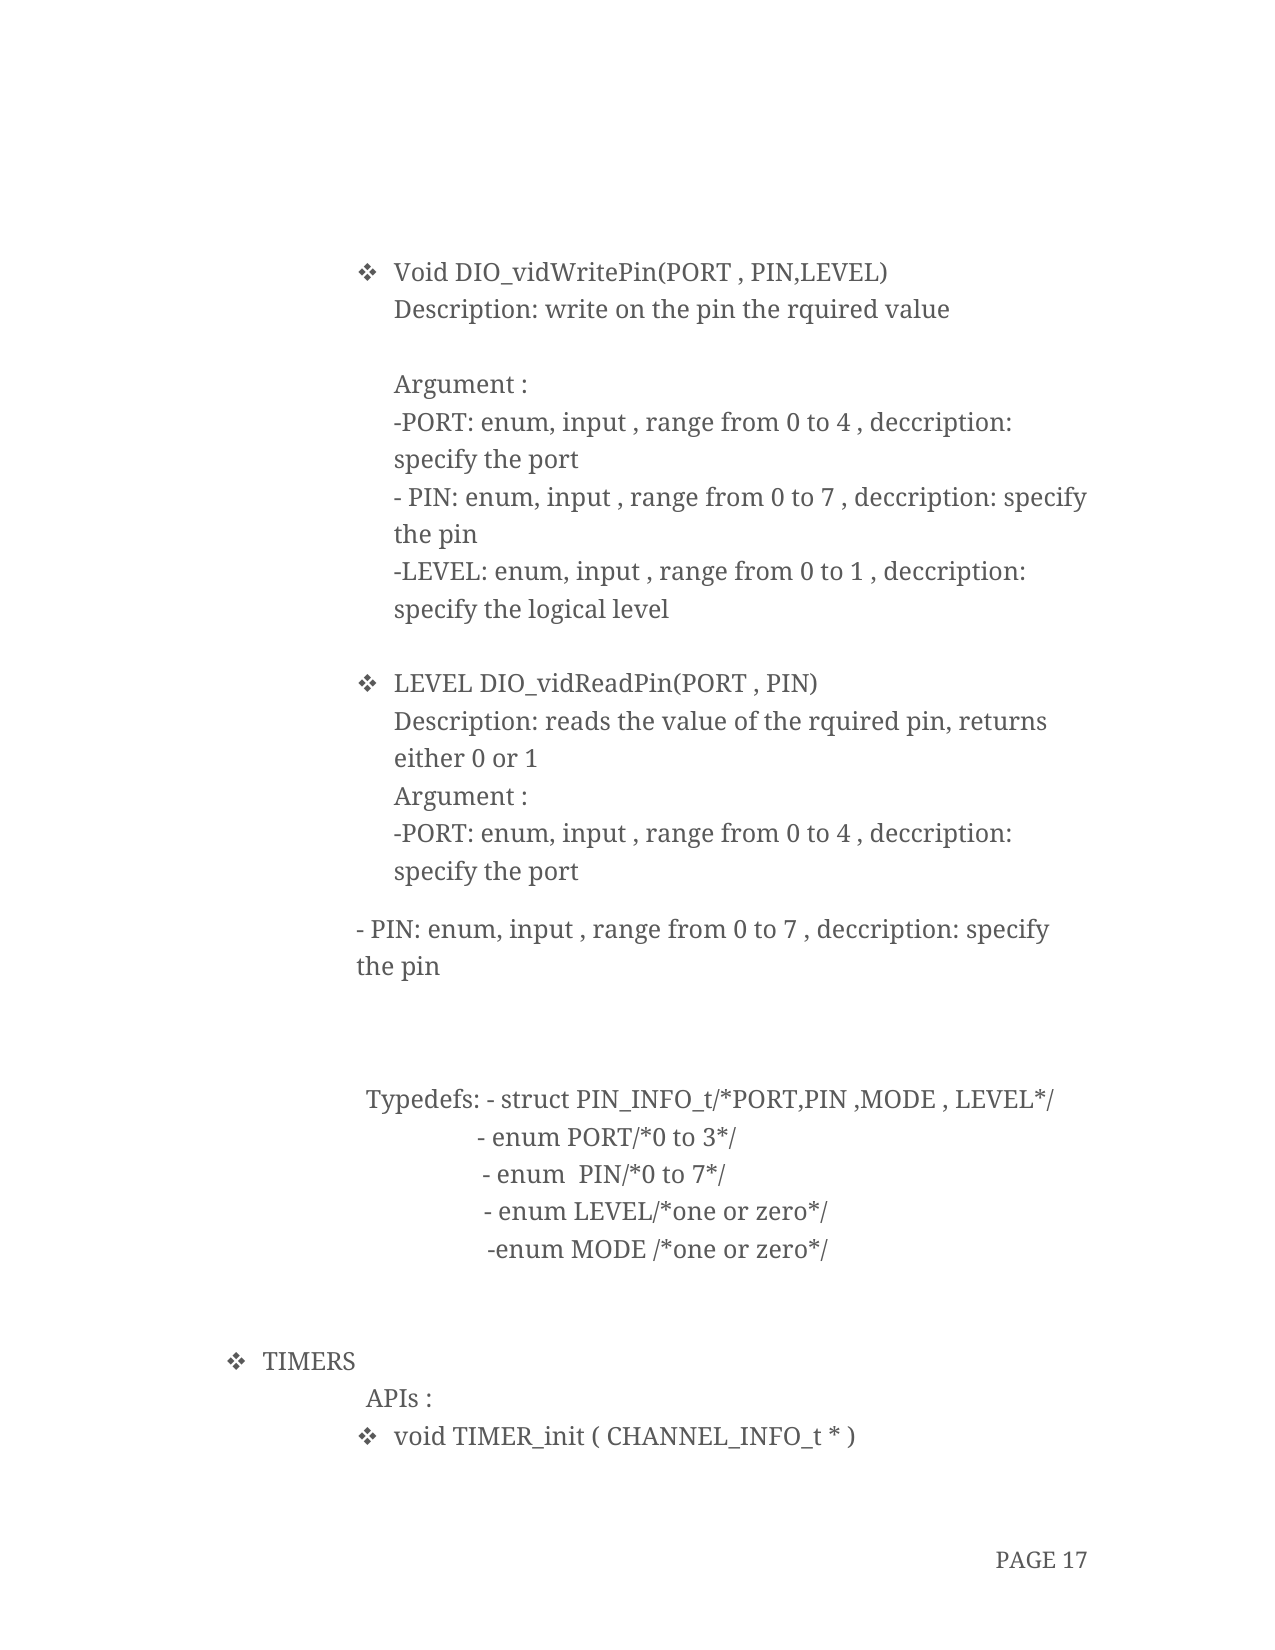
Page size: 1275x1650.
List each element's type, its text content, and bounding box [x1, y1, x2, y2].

list - PIN: enum, input , range from 0 to 7 , deccription: specify the pin [394, 479, 1087, 551]
list - enum PIN/*0 to 7*/ [366, 1157, 1087, 1191]
list -enum MODE /*one or zero*/ [366, 1231, 1087, 1265]
list -PORT: enum, input , range from 0 to 4 , deccription: specify the port [394, 404, 1087, 476]
list LEVEL DIO_vidReadPin(PORT , PIN) [356, 666, 1087, 700]
list Argument : [394, 367, 1087, 401]
list -PORT: enum, input , range from 0 to 4 , deccription: specify the port [394, 816, 1087, 887]
list -LEVEL: enum, input , range from 0 to 1 , deccription: specify the logical level [394, 554, 1087, 625]
list Description: reads the value of the rquired pin, returns either 0 or 1 [394, 703, 1087, 775]
list Void DIO_vidWritePin(PORT , PIN,LEVEL) [356, 255, 1087, 289]
text - PIN: enum, input , range from 0 to 7 , deccription: specify the pin [356, 911, 1087, 983]
list APIs : [366, 1381, 1087, 1415]
list Typedefs: - struct PIN_INFO_t/*PORT,PIN ,MODE , LEVEL*/ [366, 1082, 1087, 1116]
list Description: write on the pin the rquired value [394, 292, 1087, 326]
list Argument : [394, 778, 1087, 812]
list - enum LEVEL/*one or zero*/ [366, 1194, 1087, 1228]
list void TIMER_init ( CHANNEL_INFO_t * ) [356, 1418, 1087, 1452]
list TIMERS [225, 1343, 1087, 1378]
list - enum PORT/*0 to 3*/ [366, 1119, 1087, 1153]
